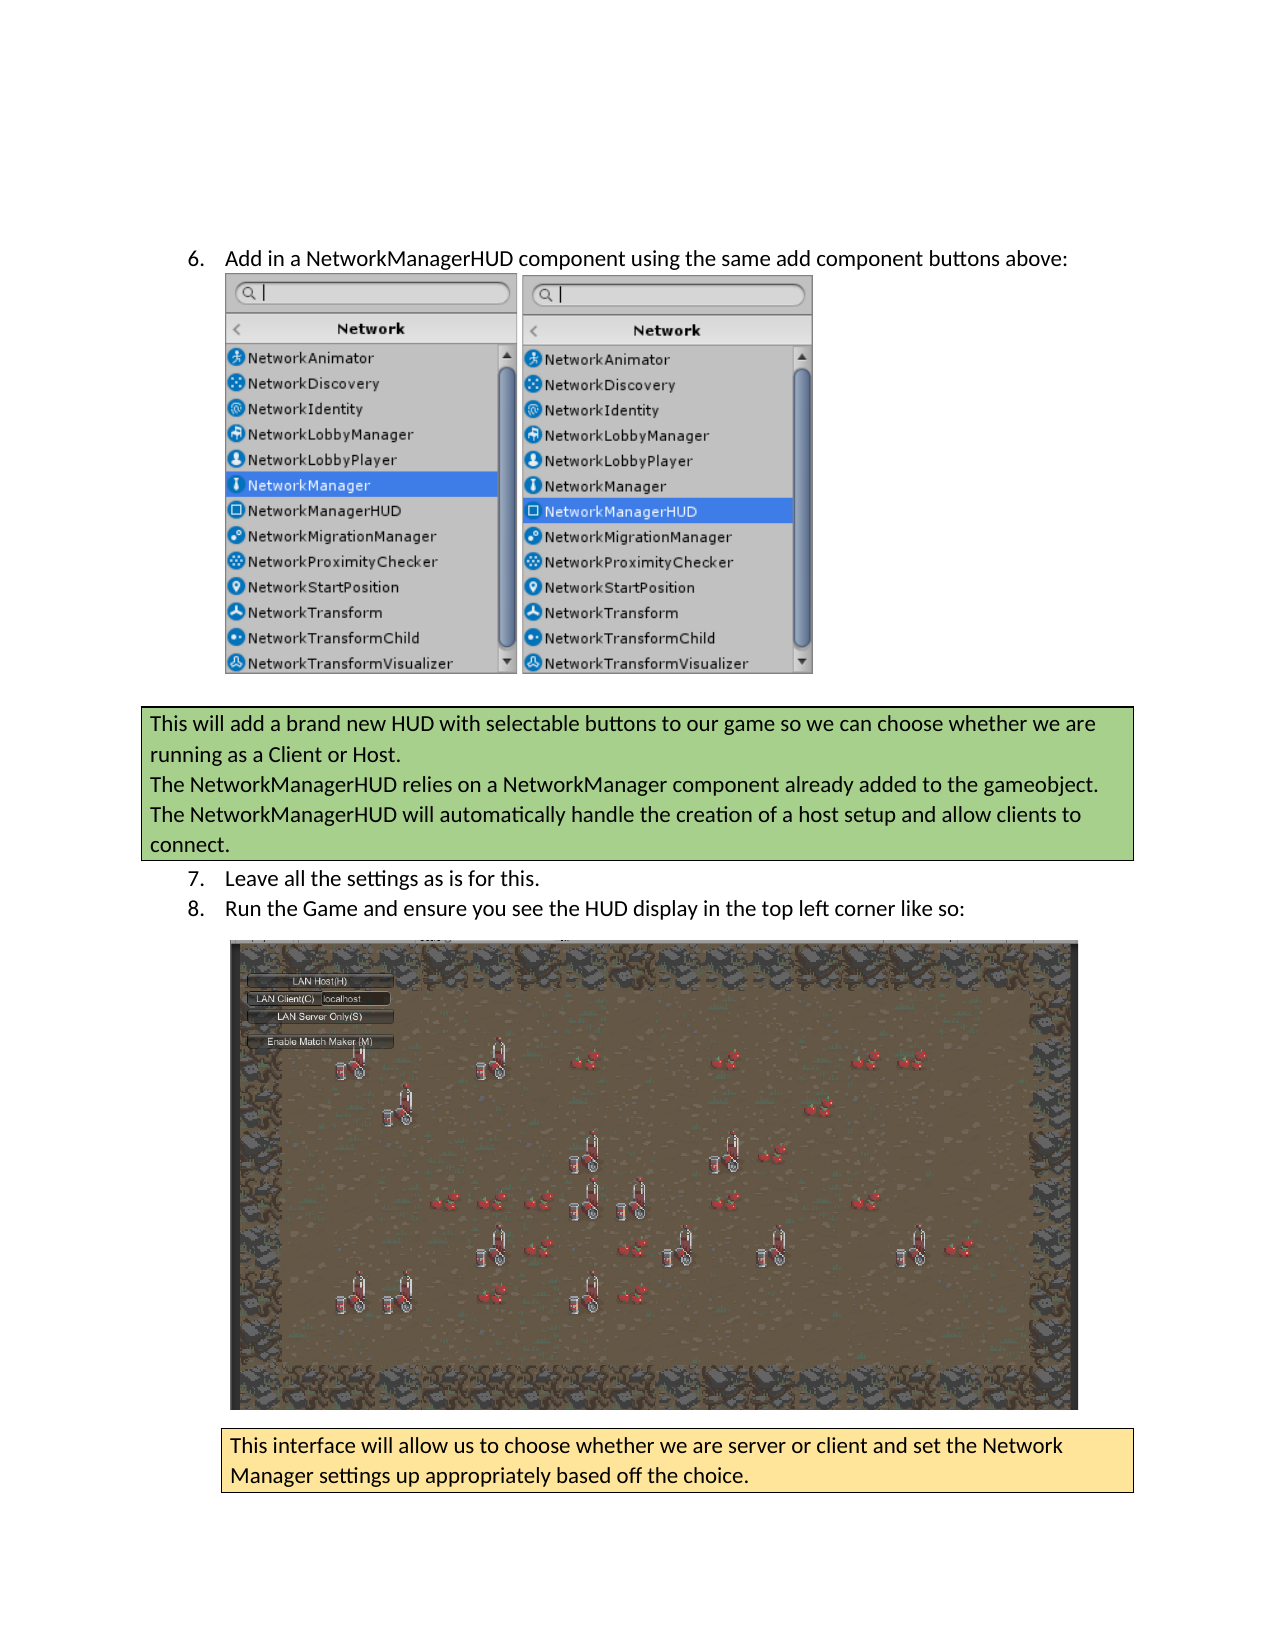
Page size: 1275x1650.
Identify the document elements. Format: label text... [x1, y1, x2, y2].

list This will add a brand new HUD with selectable buttons to our game so we can choose whether we are running as a Client or Host. [142, 708, 1133, 767]
list Run the Game and ensure you see the HUD display in the top left corner like so: [187, 894, 1125, 922]
list Add in a NetworkManagerHUD component using the same add component buttons above: [187, 244, 1125, 272]
list Leave all the settings as is for this. [187, 864, 1125, 892]
picture [230, 940, 1079, 1410]
picture [522, 275, 813, 674]
picture [225, 273, 518, 674]
text This interface will allow us to choose whether we are server or client and set the Network Manager settings up appropriately based off the choice. [222, 1429, 1133, 1492]
list The NetworkManagerHUD will automatically handle the creation of a host setup and allow clients to connect. [142, 797, 1133, 860]
list The NetworkManagerHUD relies on a NetworkManager component already added to the gameobject. [142, 767, 1133, 797]
